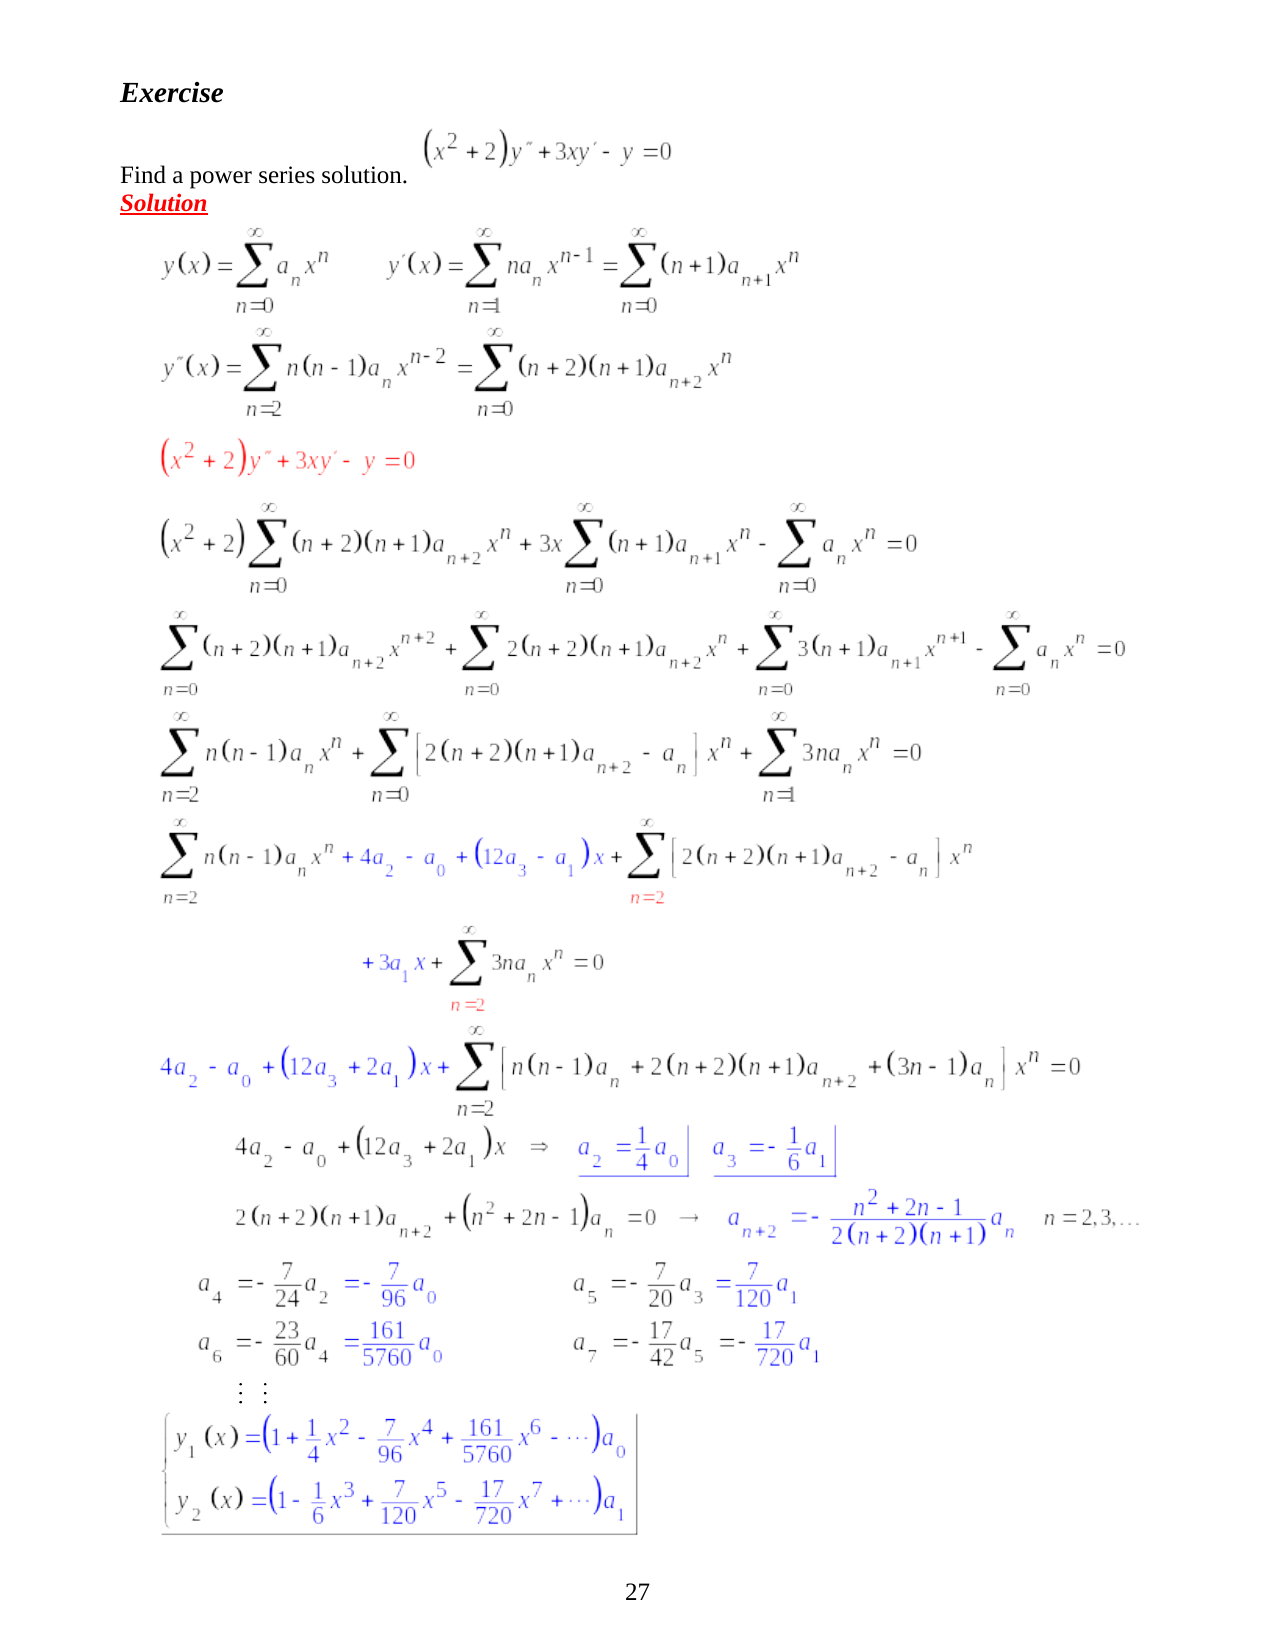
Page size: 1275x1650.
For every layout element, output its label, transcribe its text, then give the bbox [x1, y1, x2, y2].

text Solution [120, 188, 1155, 217]
text Exercise [120, 75, 1155, 108]
text Find a power series solution. [120, 125, 1155, 188]
